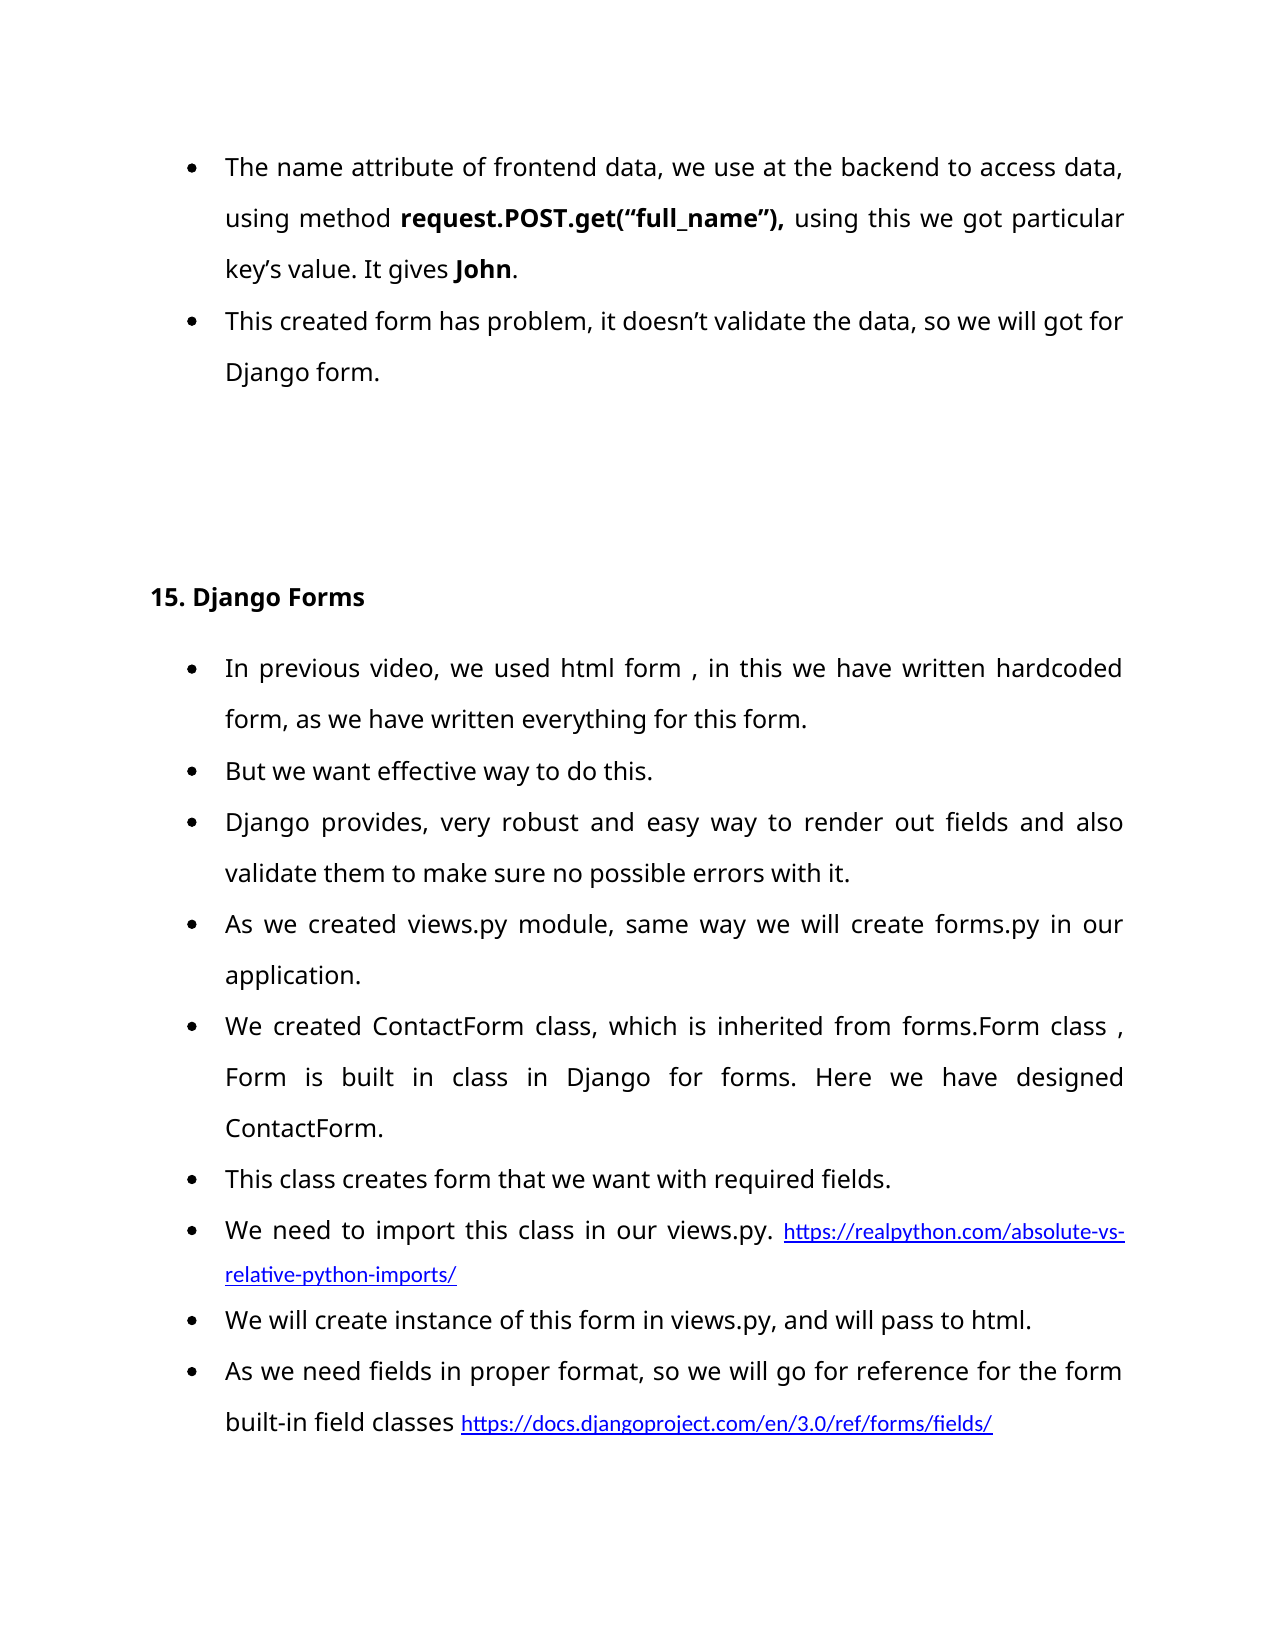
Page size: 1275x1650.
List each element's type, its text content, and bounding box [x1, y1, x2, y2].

list The name attribute of frontend data, we use at the backend to access data, using method request.POST.get(“full_name”), using this we got particular key’s value. It gives John. [187, 150, 1125, 286]
list In previous video, we used html form , in this we have written hardcoded form, as we have written everything for this form. [187, 651, 1125, 736]
text 15. Django Forms [150, 579, 1125, 613]
list But we want effective way to do this. [187, 753, 1125, 787]
list We need to import this class in our views.py. https://realpython.com/absolute-vs-relative-python-imports/ [187, 1212, 1125, 1288]
list We will create instance of this form in views.py, and will pass to html. [187, 1302, 1125, 1337]
list We created ContactForm class, which is inherited from forms.Form class , Form is built in class in Django for forms. Here we have designed ContactForm. [187, 1008, 1125, 1144]
list As we need fields in proper format, so we will go for reference for the form built-in field classes https://docs.djangoproject.com/en/3.0/ref/forms/fields/ [187, 1353, 1125, 1439]
list This class creates form that we want with required fields. [187, 1161, 1125, 1196]
list This created form has problem, it doesn’t validate the data, so we will got for Django form. [187, 303, 1125, 388]
list As we created views.py module, same way we will create forms.py in our application. [187, 906, 1125, 991]
list Django provides, very robust and easy way to render out fields and also validate them to make sure no possible errors with it. [187, 804, 1125, 889]
